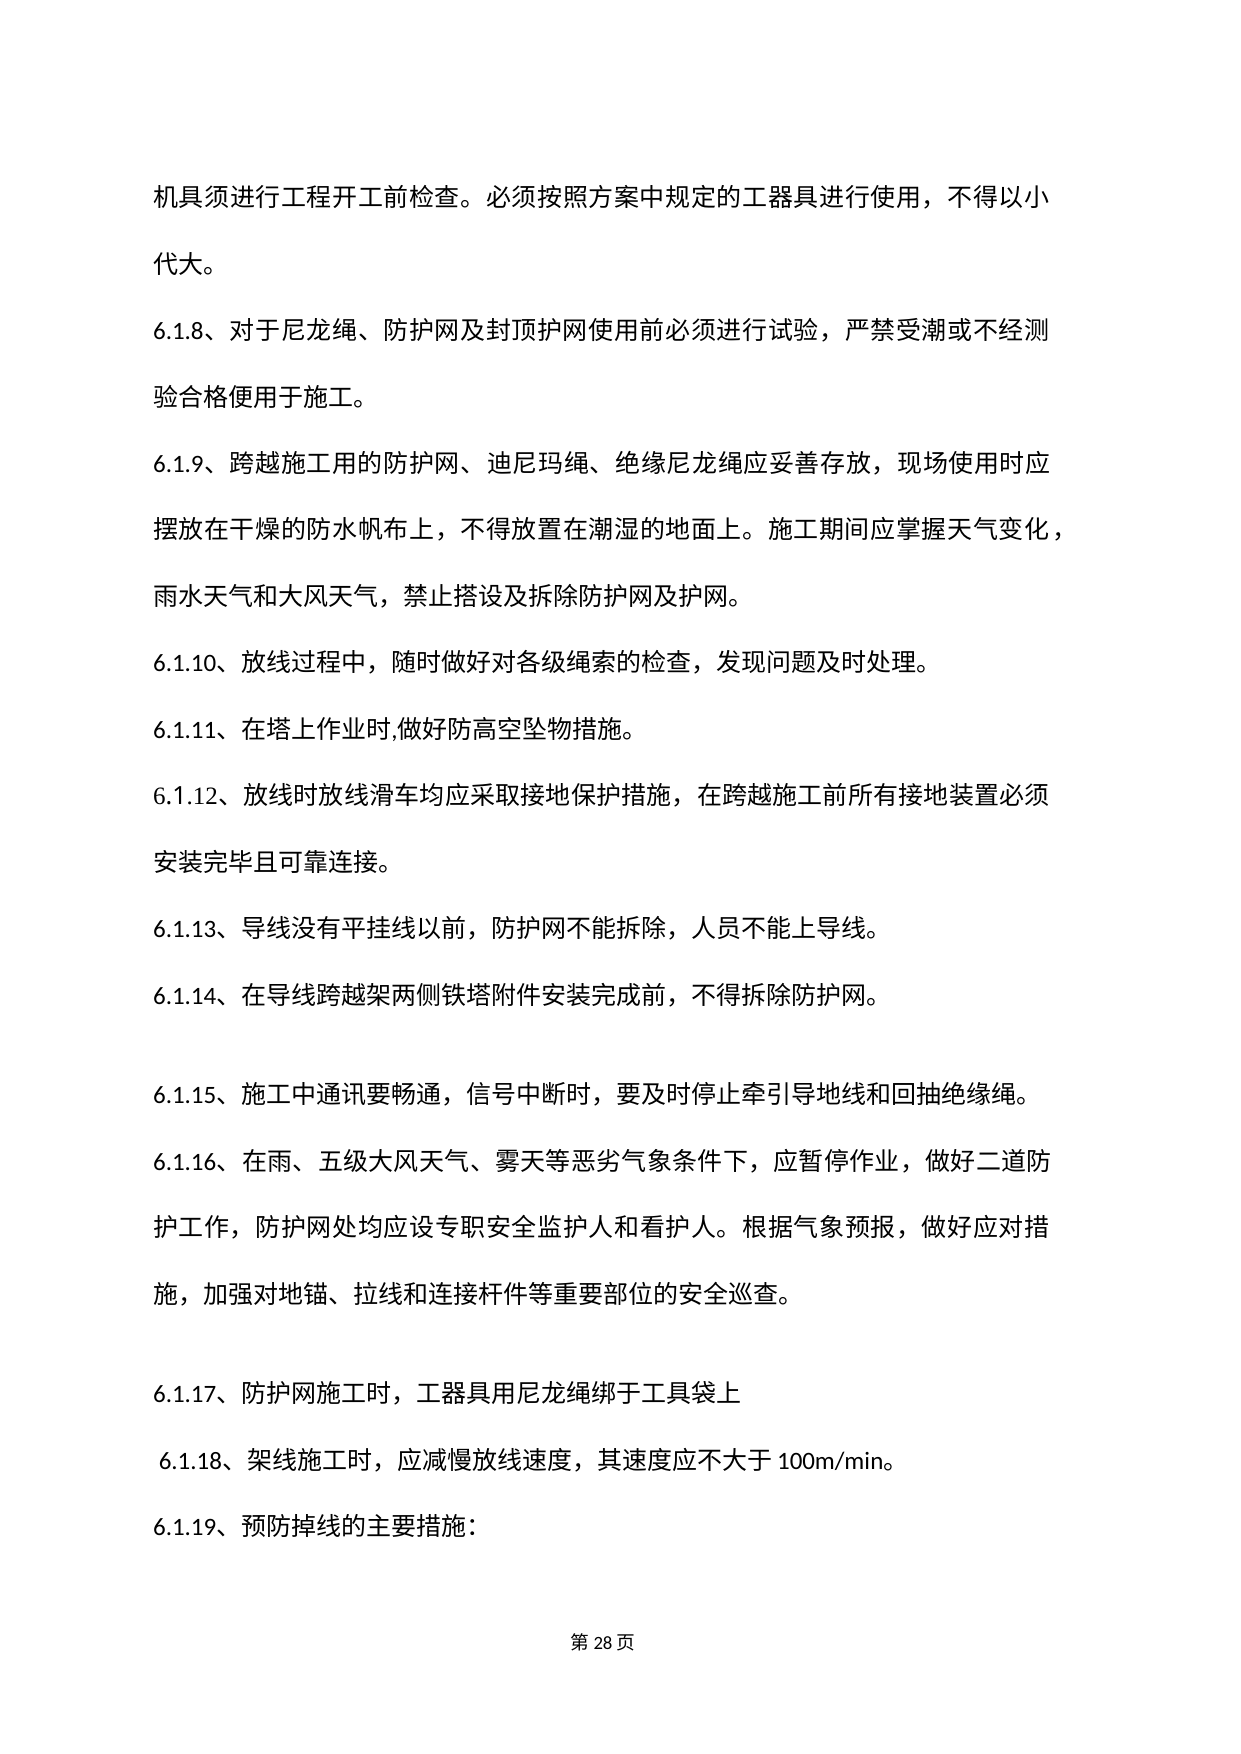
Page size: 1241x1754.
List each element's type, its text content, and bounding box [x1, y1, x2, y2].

text 、在塔上作业时,做好防高空坠物措施。 [153, 694, 1052, 761]
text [153, 162, 1052, 295]
text 、施工中通讯要畅通，信号中断时，要及时停止牵引导地线和回抽绝缘绳。 [153, 1060, 1052, 1126]
text 、对于尼龙绳、防护网及封顶护网使用前必须进行试验，严禁受潮或不经测验合格便用于施工。 [153, 295, 1052, 428]
text 、放线过程中，随时做好对各级绳索的检查，发现问题及时处理。 [153, 628, 1052, 694]
text 、架线施工时，应减慢放线速度，其速度应不大于/min。 [153, 1425, 1052, 1492]
text 、放线时放线滑车均应采取接地保护措施，在跨越施工前所有接地装置必须安装完毕且可靠连接。 [153, 761, 1052, 893]
text 、跨越施工用的防护网、迪尼玛绳、绝缘尼龙绳应妥善存放，现场使用时应摆放在干燥的防水帆布上，不得放置在潮湿的地面上。施工期间应掌握天气变化，雨水天气和大风天气，禁止搭设及拆除防护网及护网。 [153, 428, 1052, 628]
text 、防护网施工时，工器具用尼龙绳绑于工具袋上 [153, 1359, 1052, 1425]
text 、在雨、五级大风天气、雾天等恶劣气象条件下，应暂停作业，做好二道防护工作，防护网处均应设专职安全监护人和看护人。根据气象预报，做好应对措施，加强对地锚、拉线和连接杆件等重要部位的安全巡查。 [153, 1126, 1052, 1326]
text 、导线没有平挂线以前，防护网不能拆除，人员不能上导线。 [153, 893, 1052, 960]
text 、在导线跨越架两侧铁塔附件安装完成前，不得拆除防护网。 [153, 960, 1052, 1026]
text 、预防掉线的主要措施： [153, 1492, 1052, 1558]
